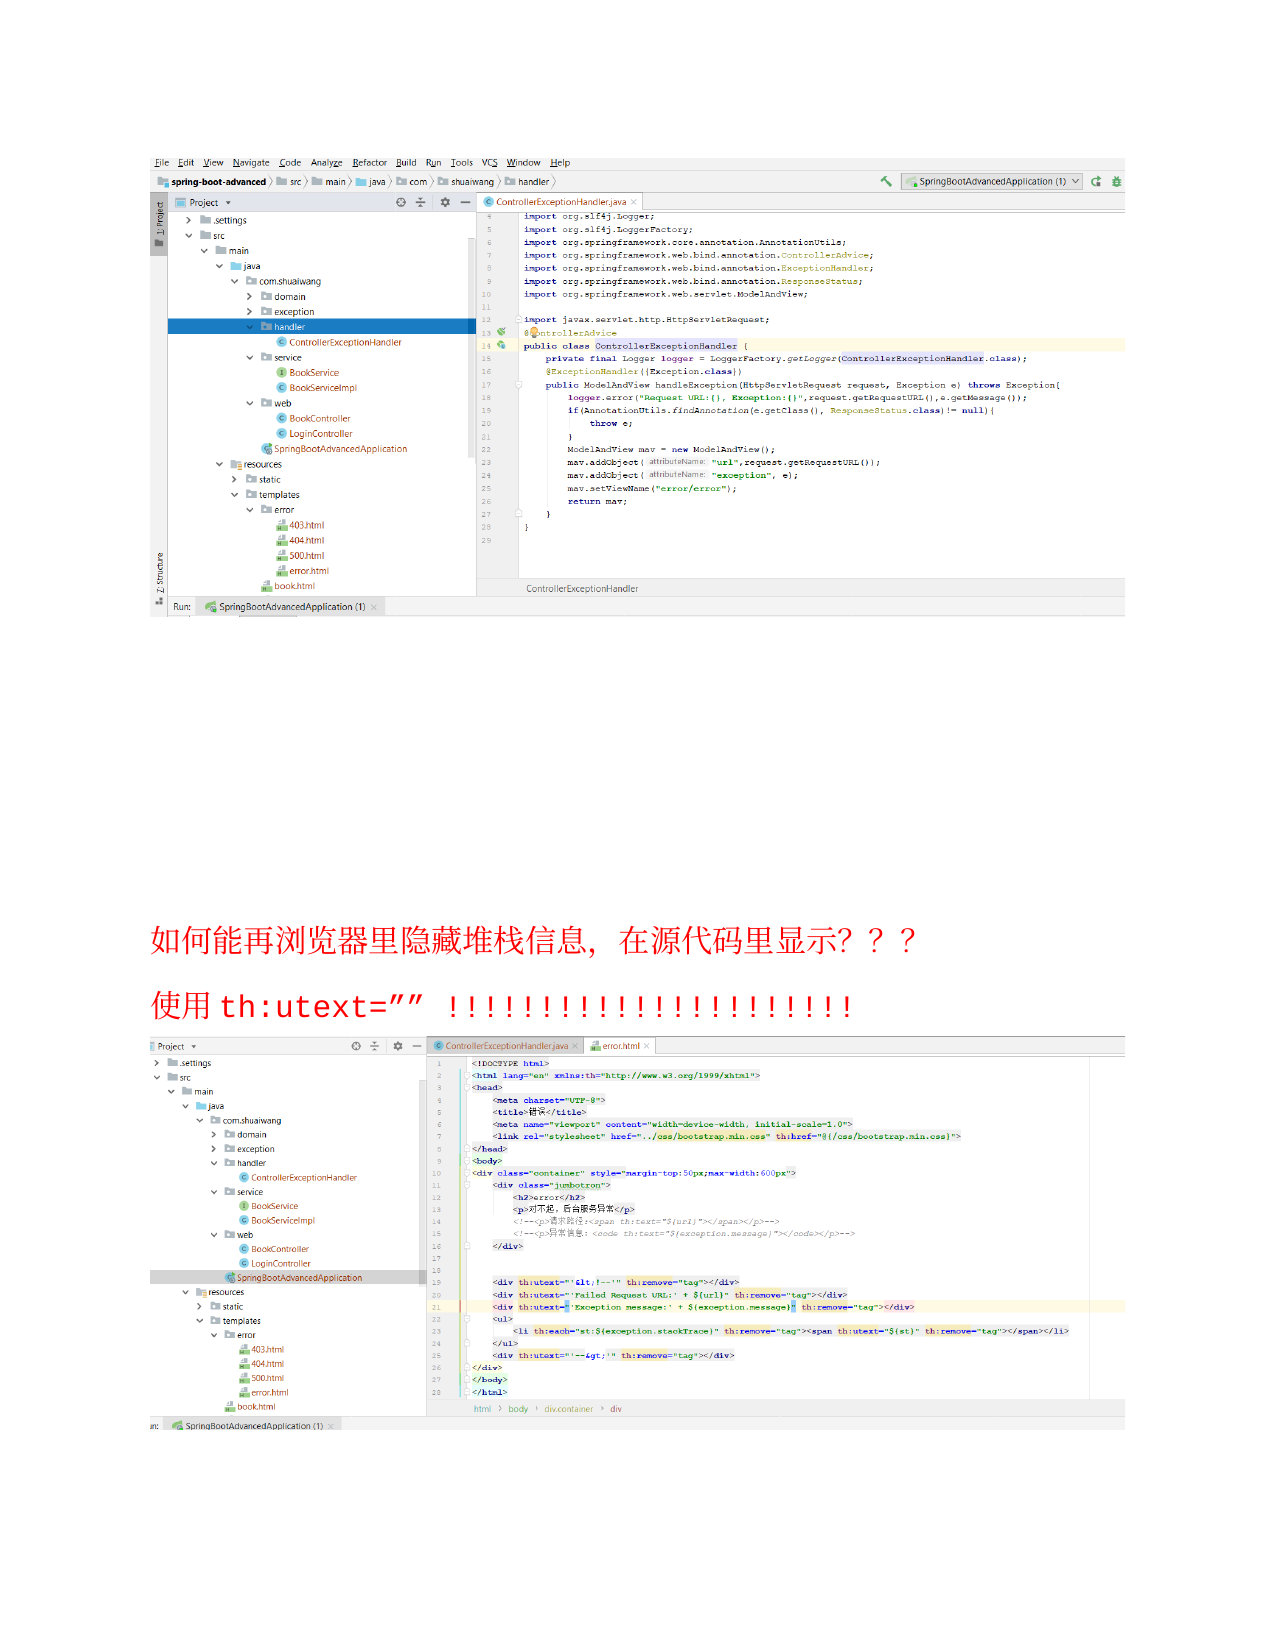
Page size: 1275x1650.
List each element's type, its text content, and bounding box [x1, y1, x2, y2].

picture [150, 1036, 1125, 1430]
picture [150, 158, 1125, 617]
text 如何能再浏览器里隐藏堆栈信息，在源代码里显示？？？ [150, 906, 1125, 971]
text 使用th:utext=”” !!!!!!!!!!!!!!!!!!!!!! [150, 971, 1125, 1036]
